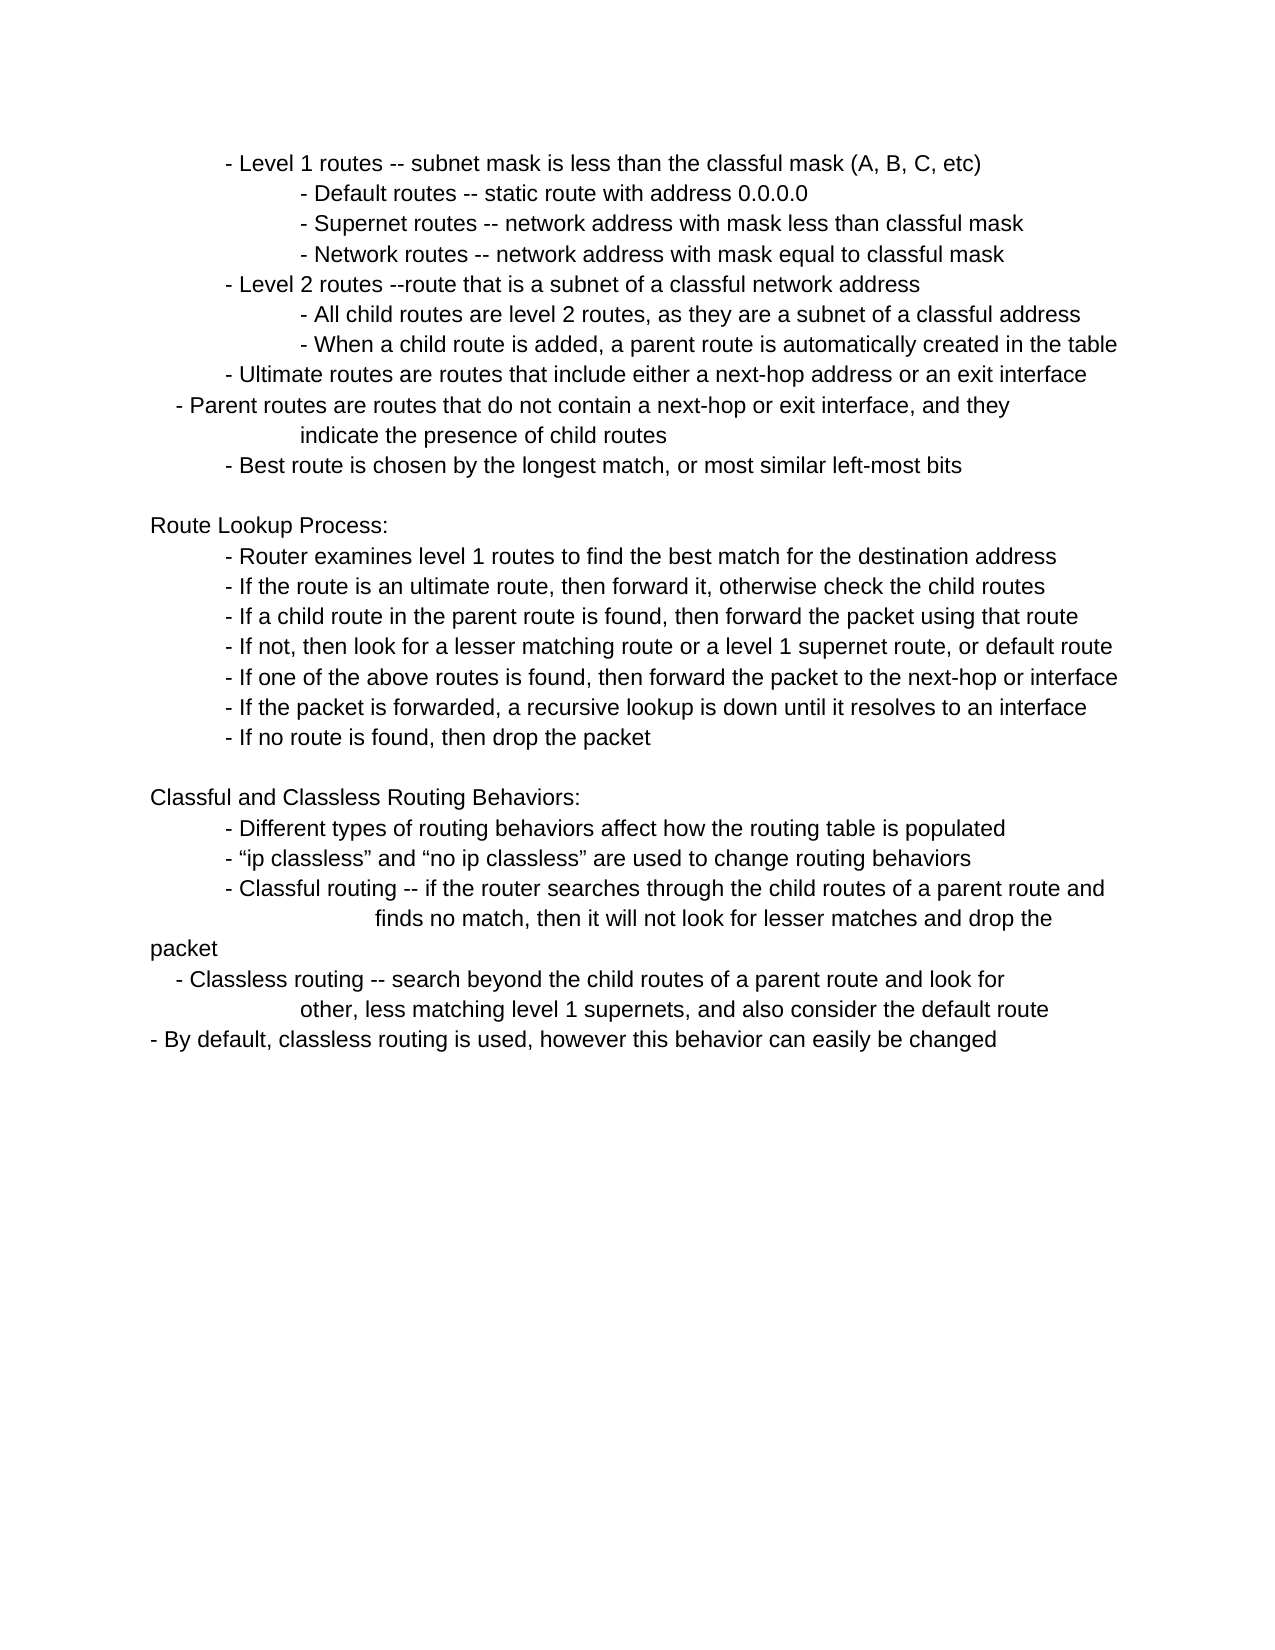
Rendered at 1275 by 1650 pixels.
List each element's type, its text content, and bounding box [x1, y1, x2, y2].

text - Different types of routing behaviors affect how the routing table is populated [150, 814, 1125, 841]
text - All child routes are level 2 routes, as they are a subnet of a classful address [150, 301, 1125, 327]
text - When a child route is added, a parent route is automatically created in the table [150, 331, 1125, 358]
text - If the route is an ultimate route, then forward it, otherwise check the child routes [150, 573, 1125, 599]
text - Network routes -- network address with mask equal to classful mask [150, 241, 1125, 267]
text - If not, then look for a lesser matching route or a level 1 supernet route, or default route [150, 633, 1125, 660]
text Route Lookup Process: [150, 512, 1125, 539]
text - By default, classless routing is used, however this behavior can easily be changed [150, 1026, 1125, 1052]
text - Ultimate routes are routes that include either a next-hop address or an exit interface [150, 361, 1125, 388]
text - Parent routes are routes that do not contain a next-hop or exit interface, and they indicate the presence of child routes [150, 392, 1125, 448]
text - “ip classless” and “no ip classless” are used to change routing behaviors [150, 845, 1125, 871]
text - Supernet routes -- network address with mask less than classful mask [150, 210, 1125, 237]
text Classful and Classless Routing Behaviors: [150, 784, 1125, 811]
text - If no route is found, then drop the packet [150, 724, 1125, 750]
text - Level 1 routes -- subnet mask is less than the classful mask (A, B, C, etc) [150, 150, 1125, 176]
text - If the packet is forwarded, a recursive lookup is down until it resolves to an interface [150, 694, 1125, 720]
text - Router examines level 1 routes to find the best match for the destination address [150, 543, 1125, 569]
text - Default routes -- static route with address 0.0.0.0 [150, 180, 1125, 207]
text - Best route is chosen by the longest match, or most similar left-most bits [150, 452, 1125, 478]
text - Classful routing -- if the router searches through the child routes of a parent route and finds no match, then it will not look for lesser matches and drop the packet [150, 875, 1125, 962]
text - Classless routing -- search beyond the child routes of a parent route and look for other, less matching level 1 supernets, and also consider the default route [150, 966, 1125, 1022]
text - If one of the above routes is found, then forward the packet to the next-hop or interface [150, 663, 1125, 690]
text - If a child route in the parent route is found, then forward the packet using that route [150, 603, 1125, 629]
text - Level 2 routes --route that is a subnet of a classful network address [150, 271, 1125, 297]
